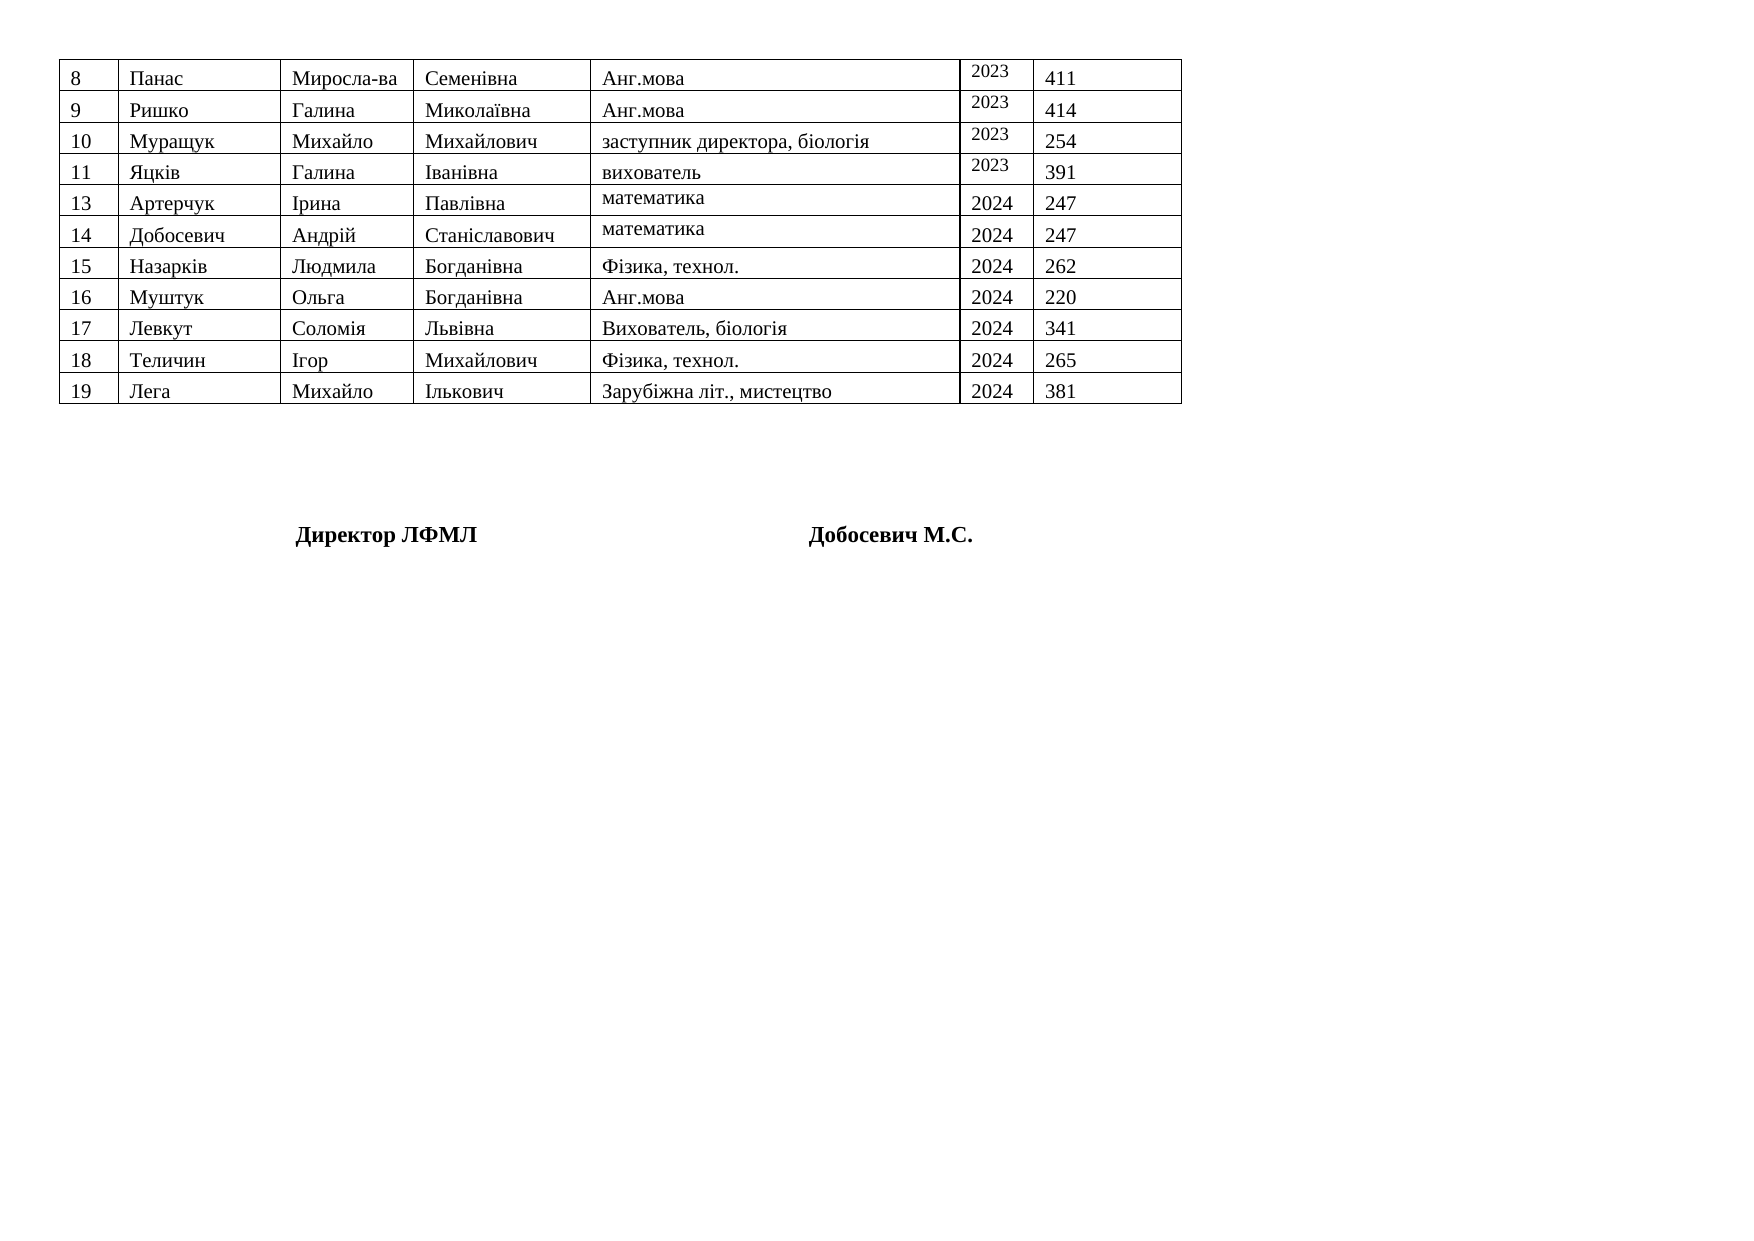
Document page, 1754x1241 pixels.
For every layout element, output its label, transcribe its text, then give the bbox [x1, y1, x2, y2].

table_cell Ількович [414, 373, 590, 403]
table_cell Муштук [119, 279, 280, 309]
table_cell Львівна [414, 310, 590, 340]
table_cell Ігор [281, 341, 413, 372]
table_cell 247 [1034, 216, 1181, 247]
table_cell 9 [60, 91, 118, 122]
text Директор ЛФМЛ Добосевич М.С. [88, 521, 1665, 547]
table_cell Добосевич [119, 216, 280, 247]
table_cell 247 [1034, 185, 1181, 215]
table_cell Миколаївна [414, 91, 590, 122]
table_cell 2024 [961, 185, 1033, 215]
table_cell 2023 [961, 60, 1033, 90]
table_cell Станіславович [414, 216, 590, 247]
table_cell Семенівна [414, 60, 590, 90]
table_cell Назарків [119, 248, 280, 278]
table_cell Галина [281, 154, 413, 184]
table_cell 341 [1034, 310, 1181, 340]
table_cell Панас [119, 60, 280, 90]
table_cell 2024 [961, 341, 1033, 372]
table_cell Артерчук [119, 185, 280, 215]
table_cell Фізика, технол. [591, 248, 959, 278]
table_cell Людмила [281, 248, 413, 278]
table_cell 262 [1034, 248, 1181, 278]
table_cell Михайлович [414, 341, 590, 372]
table_cell Левкут [119, 310, 280, 340]
table_cell Зарубіжна літ., мистецтво [591, 373, 959, 403]
table_cell Ірина [281, 185, 413, 215]
table_cell 17 [60, 310, 118, 340]
table_cell 254 [1034, 123, 1181, 153]
table_cell 2024 [961, 310, 1033, 340]
table_cell Анг.мова [591, 279, 959, 309]
table_cell Теличин [119, 341, 280, 372]
table_cell 18 [60, 341, 118, 372]
table_cell 13 [60, 185, 118, 215]
table_cell 265 [1034, 341, 1181, 372]
table_cell Андрій [281, 216, 413, 247]
table_cell математика [591, 216, 959, 247]
table_cell 11 [60, 154, 118, 184]
table_cell Вихователь, біологія [591, 310, 959, 340]
table_cell Анг.мова [591, 91, 959, 122]
table_cell Анг.мова [591, 60, 959, 90]
table_cell Яцків [119, 154, 280, 184]
table_cell 411 [1034, 60, 1181, 90]
table_cell Михайло [281, 123, 413, 153]
table_cell Богданівна [414, 279, 590, 309]
table_cell 8 [60, 60, 118, 90]
table_cell 2024 [961, 248, 1033, 278]
table_cell вихователь [591, 154, 959, 184]
table_cell 16 [60, 279, 118, 309]
table_cell Михайло [281, 373, 413, 403]
table_cell 15 [60, 248, 118, 278]
table_cell 2023 [961, 154, 1033, 184]
table_cell Ольга [281, 279, 413, 309]
table_cell Соломія [281, 310, 413, 340]
table_cell 414 [1034, 91, 1181, 122]
table_cell 10 [60, 123, 118, 153]
table_cell 2024 [961, 216, 1033, 247]
table_cell 220 [1034, 279, 1181, 309]
table_cell Ришко [119, 91, 280, 122]
table_cell 2023 [961, 91, 1033, 122]
table_cell Фізика, технол. [591, 341, 959, 372]
table_cell Муращук [119, 123, 280, 153]
table_cell Богданівна [414, 248, 590, 278]
table_cell Михайлович [414, 123, 590, 153]
table_cell 2024 [961, 279, 1033, 309]
table_cell 381 [1034, 373, 1181, 403]
table_cell 2024 [961, 373, 1033, 403]
table_cell заступник директора, біологія [591, 123, 959, 153]
table_cell математика [591, 185, 959, 215]
table_cell 14 [60, 216, 118, 247]
table_cell Галина [281, 91, 413, 122]
table_cell 2023 [961, 123, 1033, 153]
table_cell Лега [119, 373, 280, 403]
table_cell Іванівна [414, 154, 590, 184]
table_cell Миросла-ва [281, 60, 413, 90]
table_cell 391 [1034, 154, 1181, 184]
table_cell Павлівна [414, 185, 590, 215]
table_cell 19 [60, 373, 118, 403]
